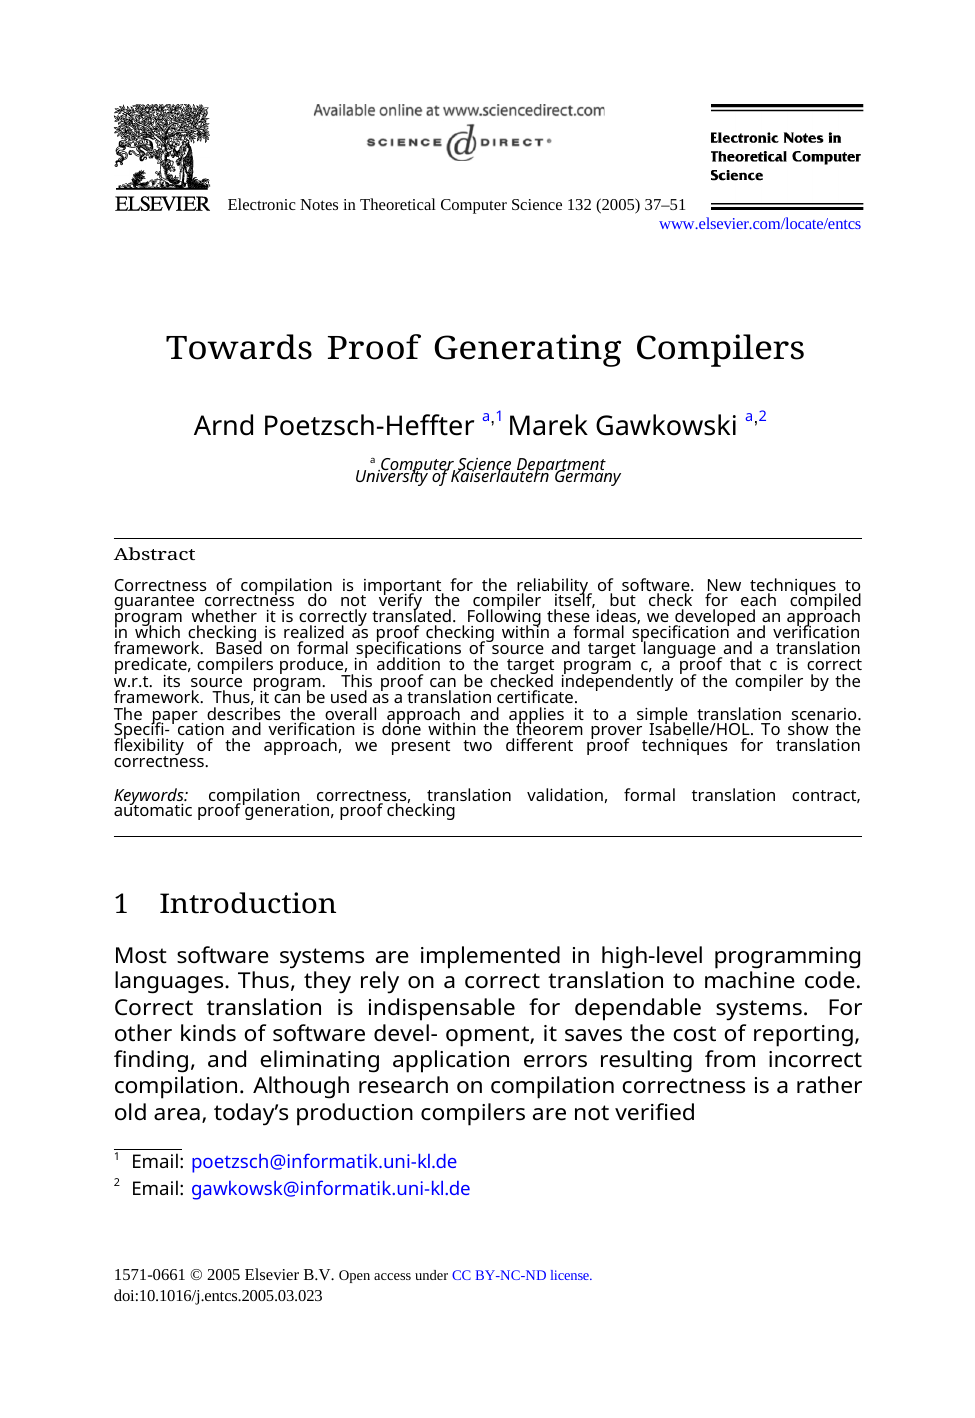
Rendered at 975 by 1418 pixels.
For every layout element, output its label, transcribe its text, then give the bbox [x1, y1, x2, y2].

text Abstract [113, 543, 875, 566]
text 2 Email: gawkowsk@informatik.uni-kl.de [113, 1173, 875, 1200]
text doi:10.1016/j.entcs.2005.03.023 [114, 1286, 875, 1305]
text Electronic Notes in Theoretical Computer Science 132 (2005) 37–51 [222, 104, 869, 213]
text a Computer Science Department University of Kaiserlautern Germany [353, 460, 622, 487]
text The paper describes the overall approach and applies it to a simple translation scenario. Specifi- cation and verification is done within the theorem prover Isabelle/HOL. To show the flexibility of the approach, we present two different proof techniques for translation correctness. [113, 708, 862, 772]
text 1571-0661 © 2005 Elsevier B.V. Open access under CC BY-NC-ND license. [114, 1265, 875, 1284]
subtitle Introduction [113, 884, 875, 921]
text Correctness of compilation is important for the reliability of software. New techniques to guarantee correctness do not verify the compiler itself, but check for each compiled program whether it is correctly translated. Following these ideas, we developed an approach in which checking is realized as proof checking within a formal specification and verification framework. Based on formal specifications of source and target language and a translation predicate, compilers produce, in addition to the target program c, a proof that c is correct w.r.t. its source program. This proof can be checked independently of the compiler by the framework. Thus, it can be used as a translation certificate. [113, 579, 862, 708]
text Most software systems are implemented in high-level programming languages. Thus, they rely on a correct translation to machine code. Correct translation is indispensable for dependable systems. For other kinds of software devel- opment, it saves the cost of reporting, finding, and eliminating application errors resulting from incorrect compilation. Although research on compilation correctness is a rather old area, today’s production compilers are not verified [113, 943, 862, 1126]
subtitle Arnd Poetzsch-Heffter a,1 Marek Gawkowski a,2 [102, 405, 858, 443]
text Keywords: compilation correctness, translation validation, formal translation contract, automatic proof generation, proof checking [113, 789, 862, 821]
text 1 Email: poetzsch@informatik.uni-kl.de [113, 1147, 875, 1173]
text www.elsevier.com/locate/entcs [102, 214, 862, 233]
picture [711, 104, 864, 210]
picture [113, 104, 211, 211]
title Towards Proof Generating Compilers [102, 325, 869, 369]
